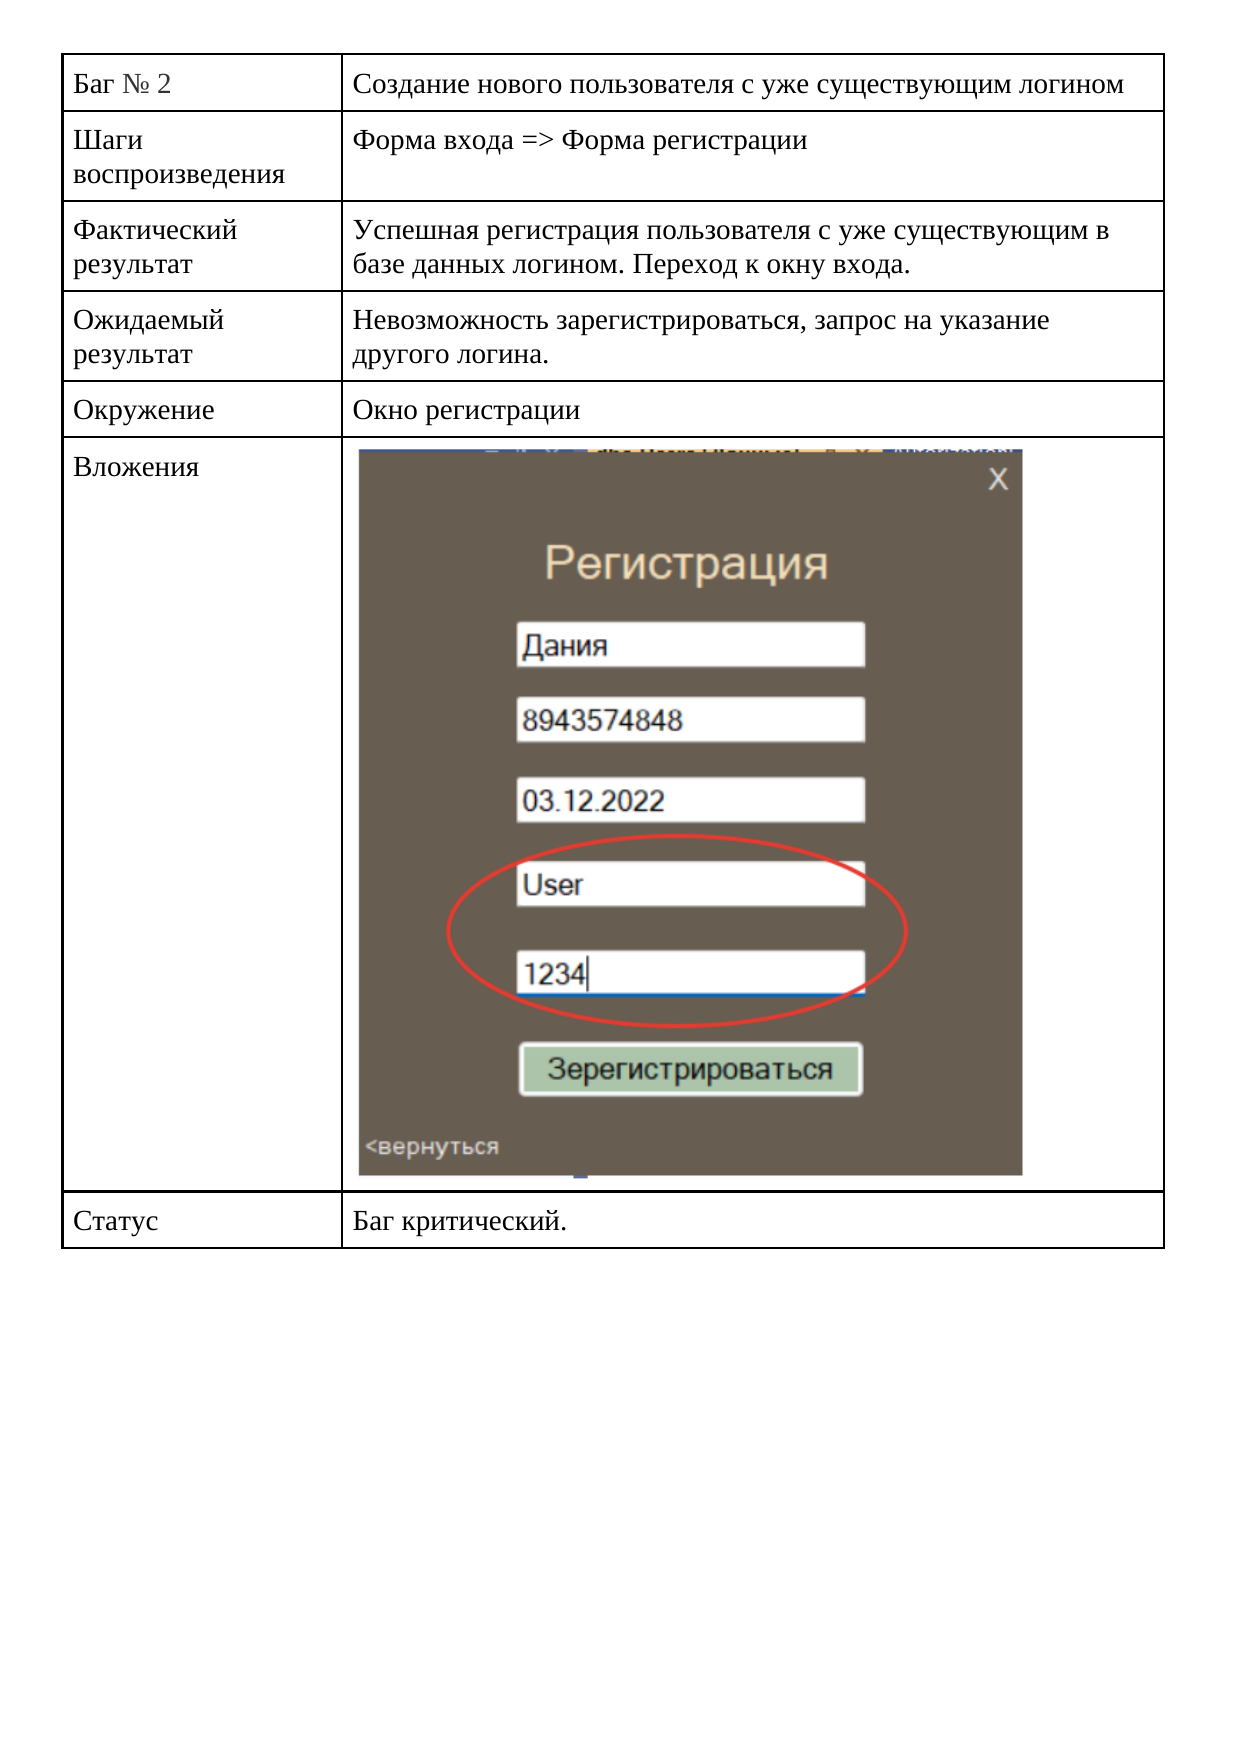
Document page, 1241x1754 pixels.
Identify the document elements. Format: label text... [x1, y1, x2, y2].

table_cell Баг критический. [343, 1193, 1163, 1247]
table_cell Форма входа => Форма регистрации [343, 112, 1163, 200]
picture [352, 448, 1027, 1180]
table_cell Статус [64, 1193, 341, 1247]
table_cell Окружение [64, 382, 341, 436]
table_cell Невозможность зарегистрироваться, запрос на указание другого логина. [343, 292, 1163, 380]
table_header Создание нового пользователя с уже существующим логином [343, 55, 1163, 110]
table_cell Успешная регистрация пользователя с уже существующим в базе данных логином. Переход к окну входа. [343, 202, 1163, 290]
table_cell Фактический результат [64, 202, 341, 290]
table_cell Ожидаемый результат [64, 292, 341, 380]
table_header Баг № 2 [64, 55, 341, 110]
table_cell [343, 438, 1163, 1190]
table_cell Шаги воспроизведения [64, 112, 341, 200]
table_cell Вложения [64, 438, 341, 1190]
table_cell Окно регистрации [343, 382, 1163, 436]
